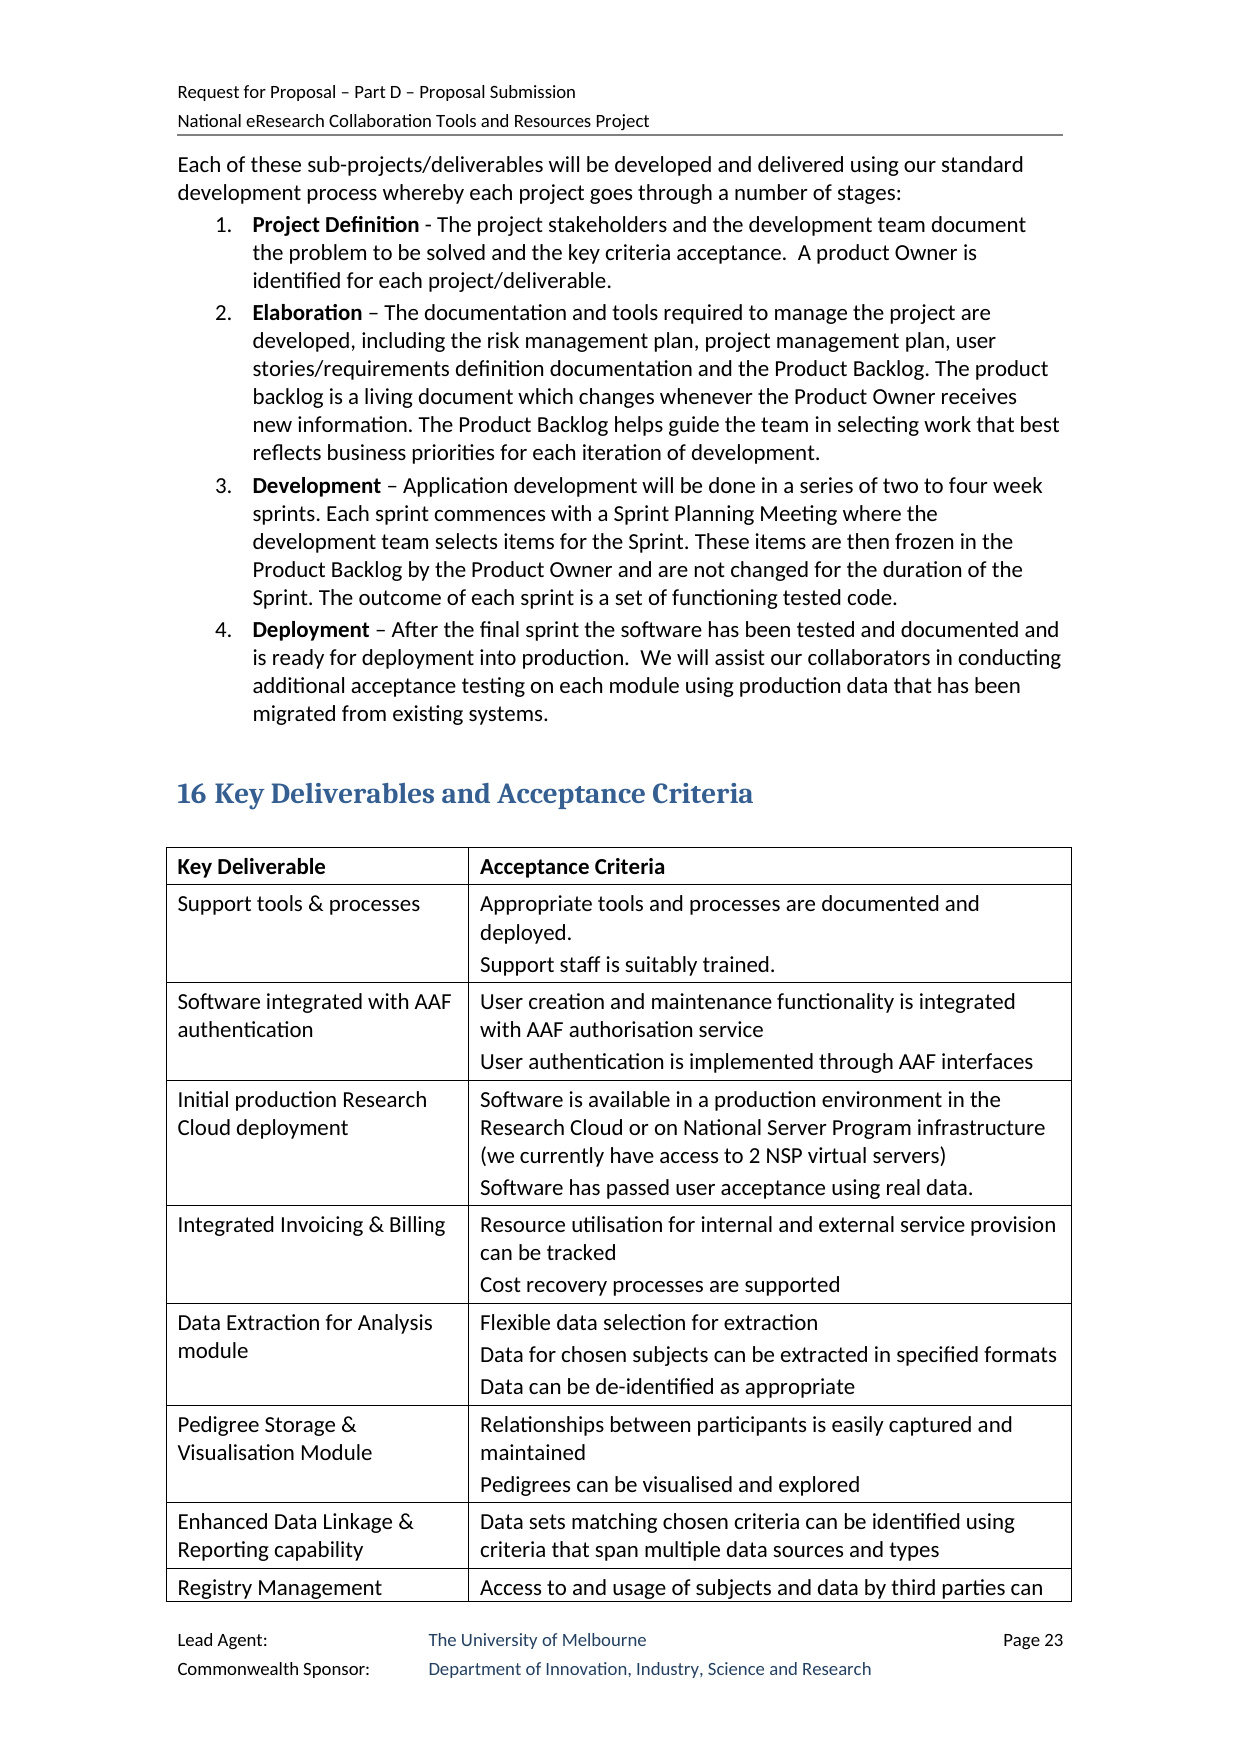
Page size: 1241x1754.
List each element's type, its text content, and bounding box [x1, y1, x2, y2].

table_header Acceptance Criteria [469, 848, 1071, 884]
subtitle Key Deliverables and Acceptance Criteria [177, 777, 1063, 811]
table_cell Enhanced Data Linkage & Reporting capability [167, 1503, 468, 1568]
table_cell Integrated Invoicing & Billing [167, 1206, 468, 1303]
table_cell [167, 1569, 468, 1601]
table_cell Data sets matching chosen criteria can be identified using criteria that span multiple data sources and types [469, 1503, 1071, 1568]
list Project Definition - The project stakeholders and the development team document the problem to be solved and the key criteria acceptance. A product Owner is identified for each project/deliverable. [215, 210, 1063, 294]
table_cell Data Extraction for Analysis module [167, 1304, 468, 1404]
text Each of these sub-projects/deliverables will be developed and delivered using our standard development process whereby each project goes through a number of stages: [177, 150, 1063, 206]
table_cell Resource utilisation for internal and external service provision can be tracked Cost recovery processes are supported [469, 1206, 1071, 1303]
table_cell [469, 1569, 1071, 1601]
table_header Key Deliverable [167, 848, 468, 884]
table_cell Relationships between participants is easily captured and maintained Pedigrees can be visualised and explored [469, 1406, 1071, 1502]
table_cell Software integrated with AAF authentication [167, 983, 468, 1079]
table_cell Pedigree Storage & Visualisation Module [167, 1406, 468, 1502]
table_cell Support tools & processes [167, 885, 468, 982]
table_cell Initial production Research Cloud deployment [167, 1081, 468, 1205]
list Development – Application development will be done in a series of two to four week sprints. Each sprint commences with a Sprint Planning Meeting where the development team selects items for the Sprint. These items are then frozen in the Product Backlog by the Product Owner and are not changed for the duration of the Sprint. The outcome of each sprint is a set of functioning tested code. [215, 471, 1063, 611]
table_cell Software is available in a production environment in the Research Cloud or on National Server Program infrastructure (we currently have access to 2 NSP virtual servers) Software has passed user acceptance using real data. [469, 1081, 1071, 1205]
table_cell User creation and maintenance functionality is integrated with AAF authorisation service User authentication is implemented through AAF interfaces [469, 983, 1071, 1079]
list Deployment – After the final sprint the software has been tested and documented and is ready for deployment into production. We will assist our collaborators in conducting additional acceptance testing on each module using production data that has been migrated from existing systems. [215, 615, 1063, 727]
table_cell Appropriate tools and processes are documented and deployed. Support staff is suitably trained. [469, 885, 1071, 982]
list Elaboration – The documentation and tools required to manage the project are developed, including the risk management plan, project management plan, user stories/requirements definition documentation and the Product Backlog. The product backlog is a living document which changes whenever the Product Owner receives new information. The Product Backlog helps guide the team in selecting work that best reflects business priorities for each iteration of development. [215, 298, 1063, 467]
table_cell Flexible data selection for extraction Data for chosen subjects can be extracted in specified formats Data can be de-identified as appropriate [469, 1304, 1071, 1404]
